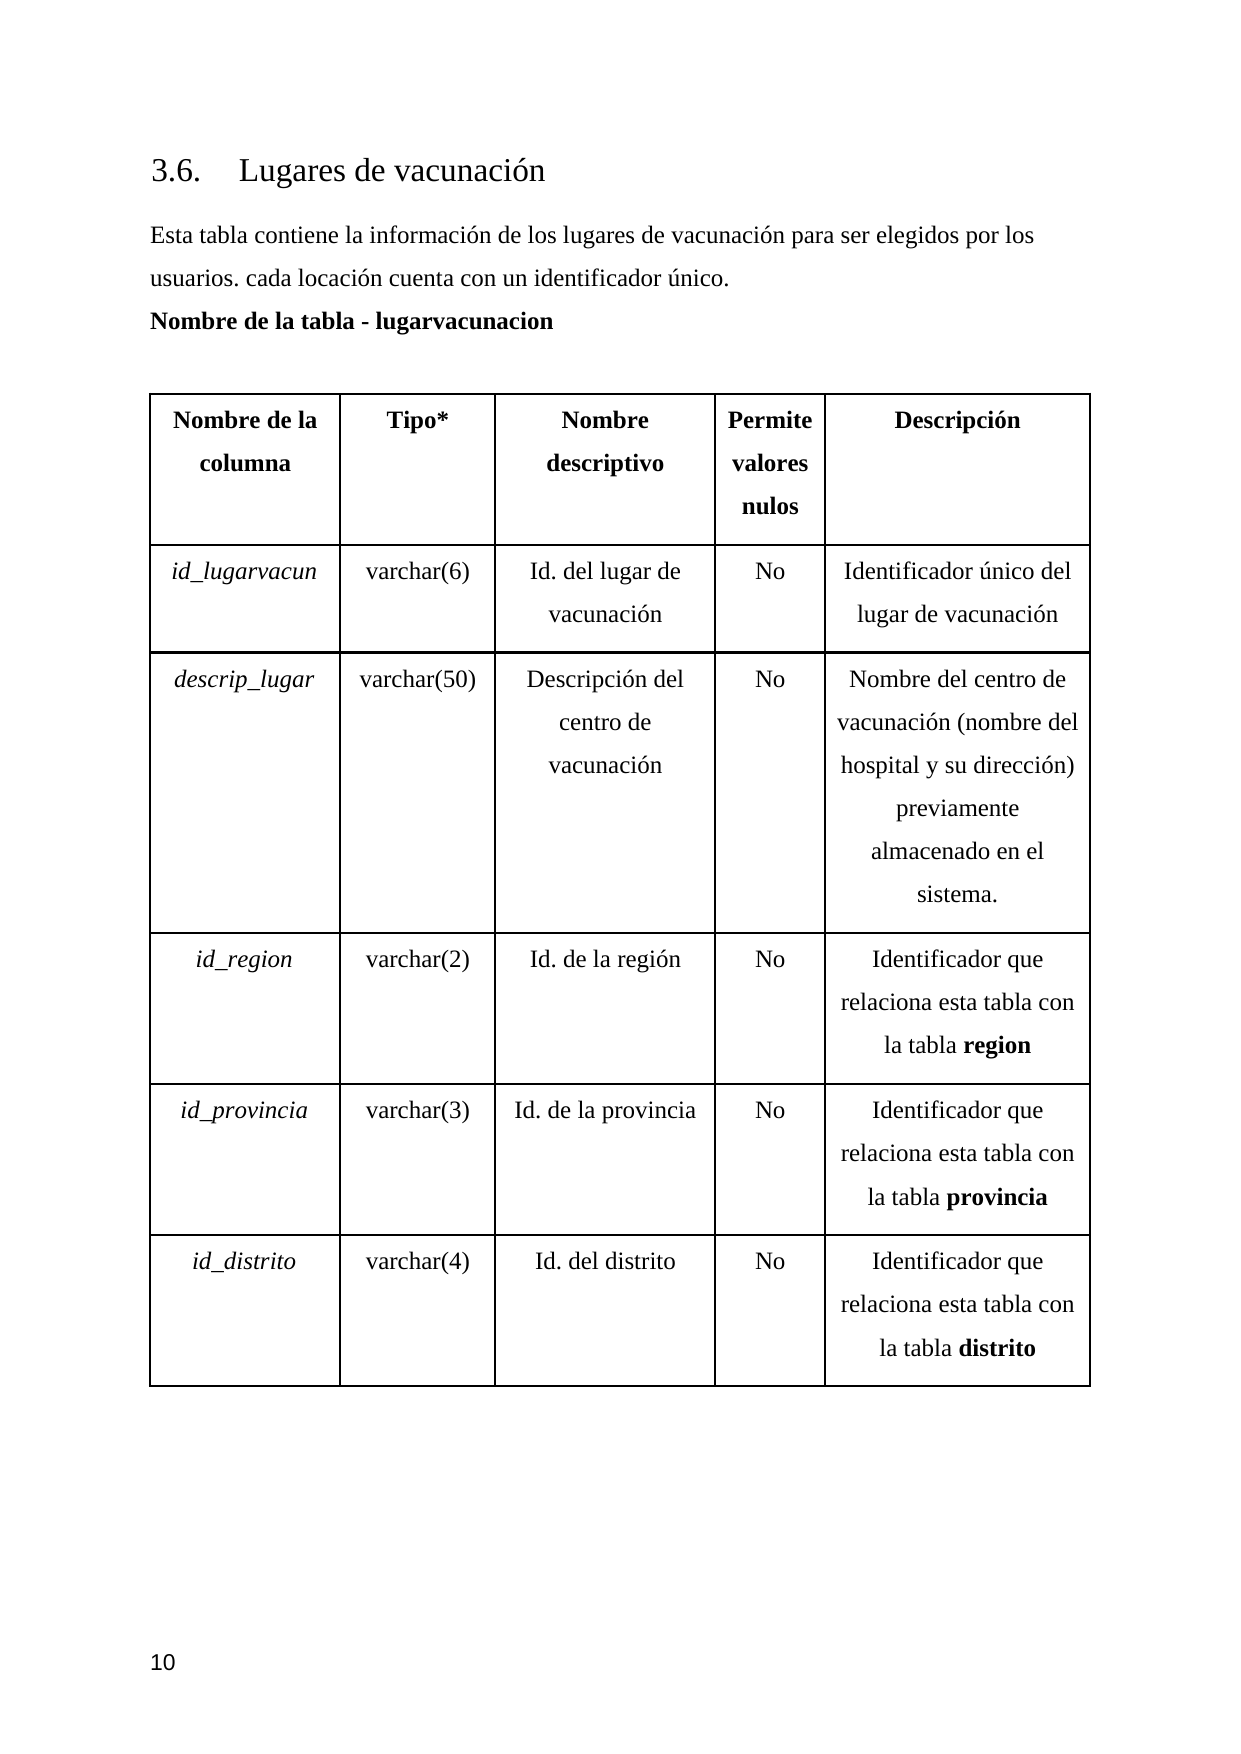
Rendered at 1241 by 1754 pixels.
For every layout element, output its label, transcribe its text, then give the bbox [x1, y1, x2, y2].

table_cell Descripción del centro de vacunación [496, 654, 714, 932]
table_cell Id. del lugar de vacunación [496, 546, 714, 651]
table_cell Identificador único del lugar de vacunación [826, 546, 1089, 651]
table_cell varchar(2) [341, 934, 494, 1083]
table_cell descrip_lugar [151, 654, 339, 932]
table_header Permite valores nulos [716, 395, 824, 543]
table_header Nombre descriptivo [496, 395, 714, 543]
table_cell Id. de la provincia [496, 1085, 714, 1234]
table_cell No [716, 546, 824, 651]
table_cell Nombre del centro de vacunación (nombre del hospital y su dirección) previamente almacenado en el sistema. [826, 654, 1089, 932]
table_cell id_distrito [151, 1236, 339, 1385]
table_cell id_provincia [151, 1085, 339, 1234]
table_cell varchar(3) [341, 1085, 494, 1234]
table_cell Identificador que relaciona esta tabla con la tabla distrito [826, 1236, 1089, 1385]
table_header Nombre de la columna [151, 395, 339, 543]
table_cell Identificador que relaciona esta tabla con la tabla region [826, 934, 1089, 1083]
table_cell varchar(6) [341, 546, 494, 651]
subtitle Lugares de vacunación [201, 150, 1090, 188]
table_cell Id. del distrito [496, 1236, 714, 1385]
table_cell No [716, 1085, 824, 1234]
table_cell No [716, 654, 824, 932]
table_cell varchar(4) [341, 1236, 494, 1385]
table_header Tipo* [341, 395, 494, 543]
table_cell varchar(50) [341, 654, 494, 932]
table_cell id_lugarvacun [151, 546, 339, 651]
table_cell Identificador que relaciona esta tabla con la tabla provincia [826, 1085, 1089, 1234]
table_header Descripción [826, 395, 1089, 543]
table_cell No [716, 934, 824, 1083]
table_cell No [716, 1236, 824, 1385]
table_cell id_region [151, 934, 339, 1083]
text Nombre de la tabla - lugarvacunacion [150, 306, 1090, 335]
table_cell Id. de la región [496, 934, 714, 1083]
text Esta tabla contiene la información de los lugares de vacunación para ser elegidos por los usuarios. cada locación cuenta con un identificador único. [150, 220, 1090, 292]
